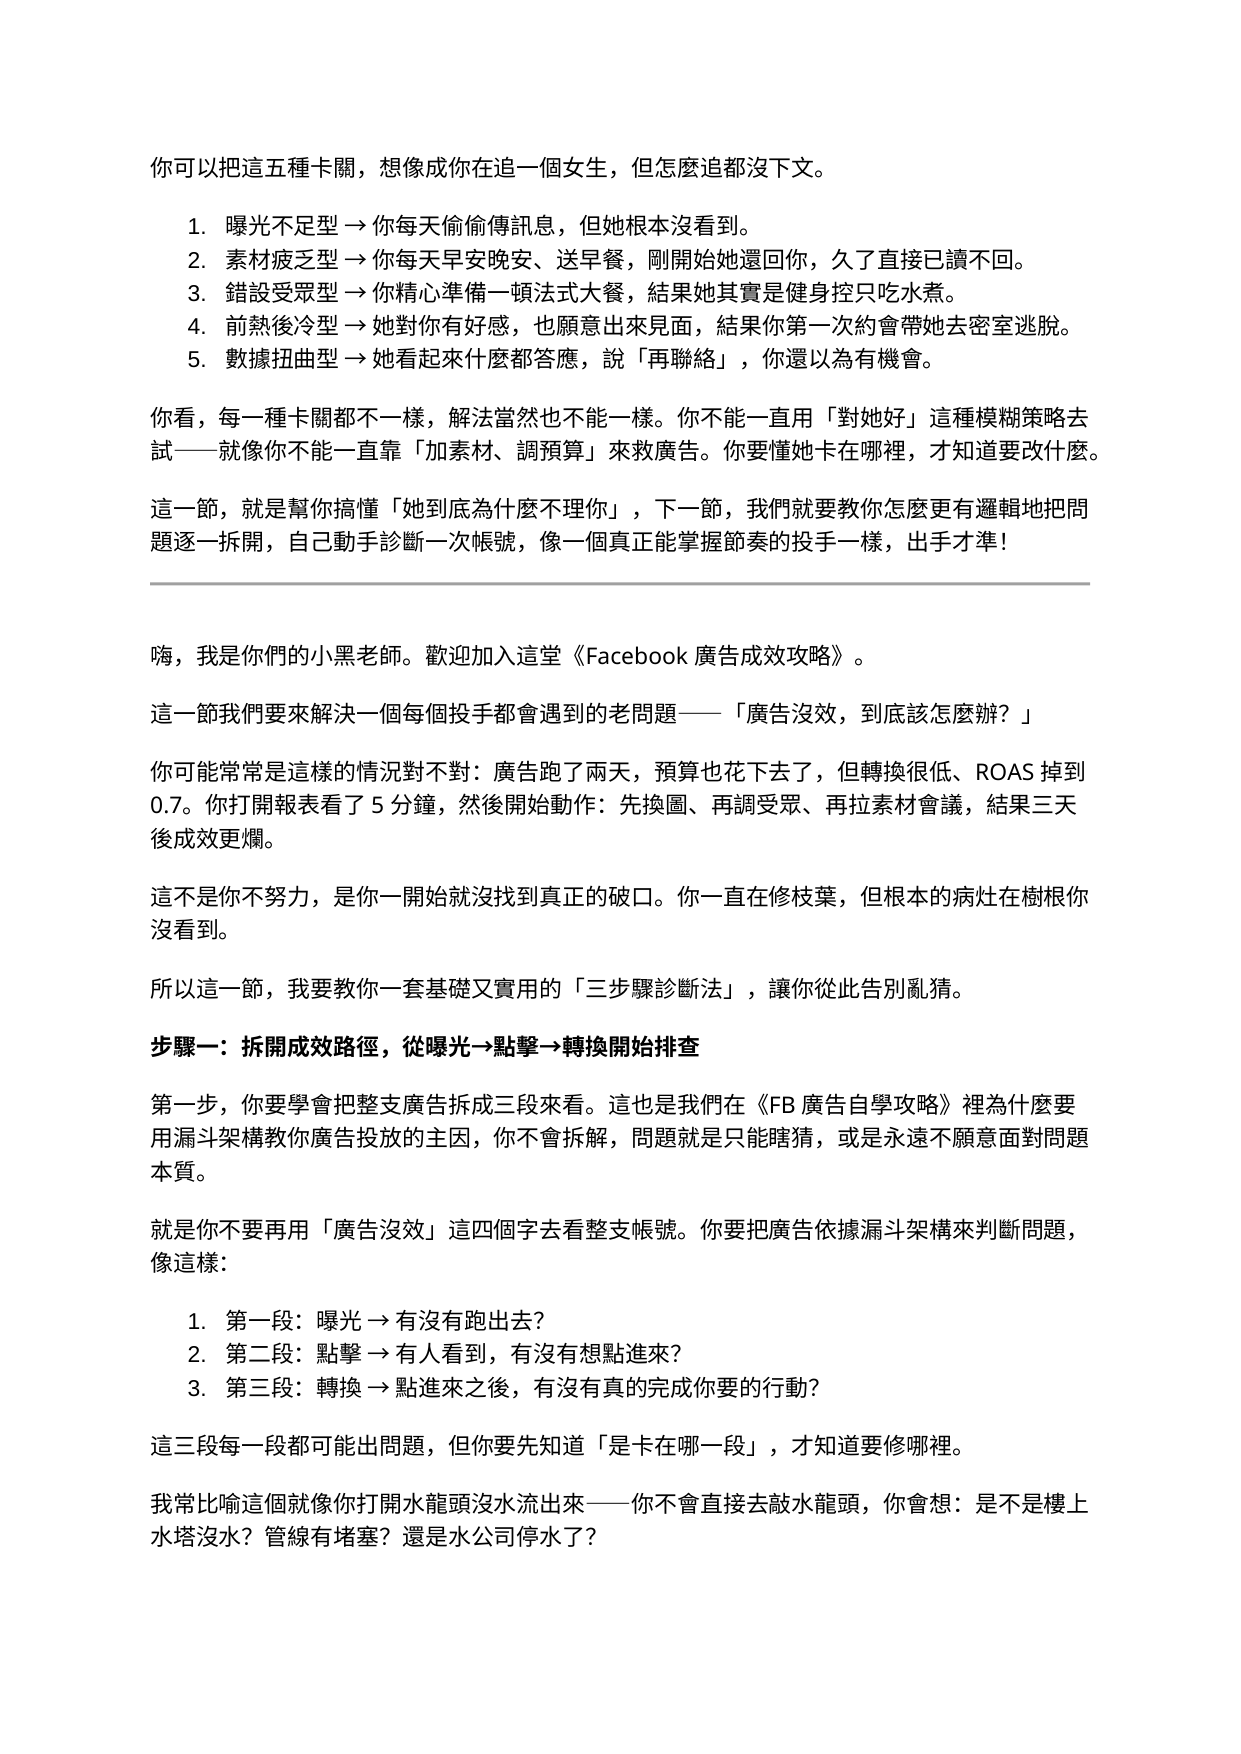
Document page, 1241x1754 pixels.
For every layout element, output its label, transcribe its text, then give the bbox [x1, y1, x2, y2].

text 我常比喻這個就像你打開水龍頭沒水流出來——你不會直接去敲水龍頭，你會想：是不是樓上水塔沒水？管線有堵塞？還是水公司停水了？ [150, 1486, 1090, 1552]
text 就是你不要再用「廣告沒效」這四個字去看整支帳號。你要把廣告依據漏斗架構來判斷問題，像這樣： [150, 1212, 1090, 1278]
text 這一節，就是幫你搞懂「她到底為什麼不理你」，下一節，我們就要教你怎麼更有邏輯地把問題逐一拆開，自己動手診斷一次帳號，像一個真正能掌握節奏的投手一樣，出手才準！ [150, 491, 1090, 557]
text 你可能常常是這樣的情況對不對：廣告跑了兩天，預算也花下去了，但轉換很低、ROAS 掉到 0.7。你打開報表看了 5 分鐘，然後開始動作：先換圖、再調受眾、再拉素材會議，結果三天後成效更爛。 [150, 754, 1090, 854]
text 這不是你不努力，是你一開始就沒找到真正的破口。你一直在修枝葉，但根本的病灶在樹根你沒看到。 [150, 879, 1090, 945]
list 曝光不足型 → 你每天偷偷傳訊息，但她根本沒看到。 [187, 208, 1090, 241]
text 這三段每一段都可能出問題，但你要先知道「是卡在哪一段」，才知道要修哪裡。 [150, 1428, 1090, 1461]
text 第一步，你要學會把整支廣告拆成三段來看。這也是我們在《FB 廣告自學攻略》裡為什麼要用漏斗架構教你廣告投放的主因，你不會拆解，問題就是只能瞎猜，或是永遠不願意面對問題本質。 [150, 1087, 1090, 1187]
text 你可以把這五種卡關，想像成你在追一個女生，但怎麼追都沒下文。 [150, 150, 1090, 183]
text 步驟一：拆開成效路徑，從曝光→點擊→轉換開始排查 [150, 1029, 1090, 1062]
list 前熱後冷型 → 她對你有好感，也願意出來見面，結果你第一次約會帶她去密室逃脫。 [187, 308, 1090, 341]
list 第三段：轉換 → 點進來之後，有沒有真的完成你要的行動？ [187, 1369, 1090, 1403]
list 第二段：點擊 → 有人看到，有沒有想點進來？ [187, 1336, 1090, 1369]
text 嗨，我是你們的小黑老師。歡迎加入這堂《Facebook 廣告成效攻略》。 [150, 637, 1090, 671]
list 錯設受眾型 → 你精心準備一頓法式大餐，結果她其實是健身控只吃水煮。 [187, 275, 1090, 308]
list 數據扭曲型 → 她看起來什麼都答應，說「再聯絡」，你還以為有機會。 [187, 341, 1090, 374]
list 第一段：曝光 → 有沒有跑出去？ [187, 1303, 1090, 1336]
text 這一節我們要來解決一個每個投手都會遇到的老問題——「廣告沒效，到底該怎麼辦？」 [150, 696, 1090, 729]
text 所以這一節，我要教你一套基礎又實用的「三步驟診斷法」，讓你從此告別亂猜。 [150, 970, 1090, 1004]
text 你看，每一種卡關都不一樣，解法當然也不能一樣。你不能一直用「對她好」這種模糊策略去試——就像你不能一直靠「加素材、調預算」來救廣告。你要懂她卡在哪裡，才知道要改什麼。 [150, 399, 1090, 466]
list 素材疲乏型 → 你每天早安晚安、送早餐，剛開始她還回你，久了直接已讀不回。 [187, 241, 1090, 275]
